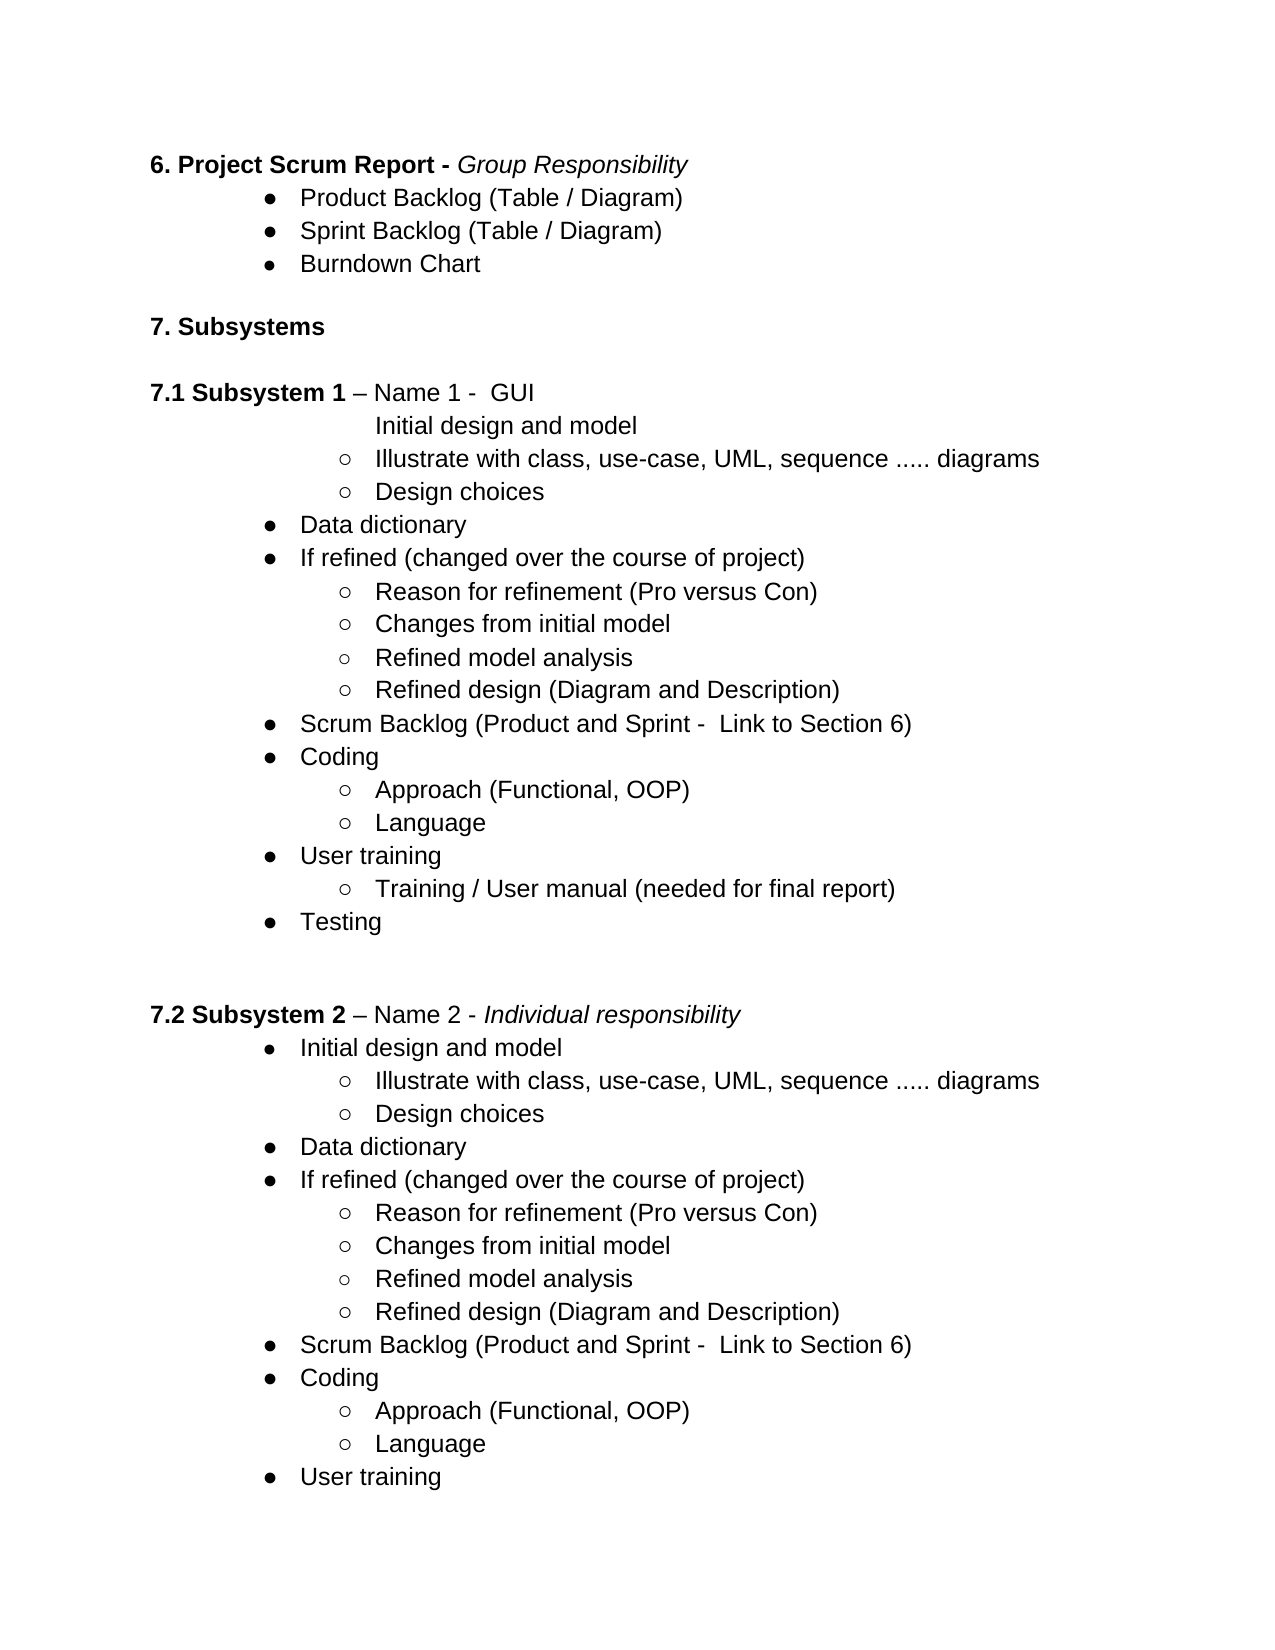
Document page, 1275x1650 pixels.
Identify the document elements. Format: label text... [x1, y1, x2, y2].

list User training [262, 841, 1125, 869]
list Coding [262, 1363, 1125, 1392]
list Design choices [337, 1099, 1125, 1128]
list Burndown Chart [262, 249, 1125, 278]
list Refined model analysis [337, 642, 1125, 671]
list Coding [262, 742, 1125, 770]
list User training [262, 1462, 1125, 1491]
list Scrum Backlog (Product and Sprint - Link to Section 6) [262, 1330, 1125, 1359]
list Changes from initial model [337, 609, 1125, 638]
list Refined model analysis [337, 1264, 1125, 1293]
text 7.2 Subsystem 2 – Name 2 - Individual responsibility [150, 1000, 1125, 1029]
text 6. Project Scrum Report - Group Responsibility [150, 150, 1125, 179]
text 7. Subsystems [150, 312, 1125, 341]
list Language [337, 808, 1125, 836]
list Product Backlog (Table / Diagram) [262, 183, 1125, 212]
list Testing [262, 907, 1125, 935]
list Reason for refinement (Pro versus Con) [337, 1198, 1125, 1227]
list Data dictionary [262, 1132, 1125, 1161]
list Approach (Functional, OOP) [337, 774, 1125, 803]
list Initial design and model [262, 1033, 1125, 1062]
list Sprint Backlog (Table / Diagram) [262, 216, 1125, 245]
list If refined (changed over the course of project) [262, 543, 1125, 572]
text Initial design and model [300, 411, 1125, 440]
list Refined design (Diagram and Description) [337, 676, 1125, 704]
list Approach (Functional, OOP) [337, 1396, 1125, 1425]
list Refined design (Diagram and Description) [337, 1297, 1125, 1326]
list Reason for refinement (Pro versus Con) [337, 576, 1125, 605]
list Training / User manual (needed for final report) [337, 874, 1125, 902]
list Illustrate with class, use-case, UML, sequence ..... diagrams [337, 1066, 1125, 1095]
list Language [337, 1429, 1125, 1458]
text 7.1 Subsystem 1 – Name 1 - GUI [150, 378, 1125, 407]
list Design choices [337, 477, 1125, 506]
list Changes from initial model [337, 1231, 1125, 1260]
list Illustrate with class, use-case, UML, sequence ..... diagrams [337, 444, 1125, 473]
list Scrum Backlog (Product and Sprint - Link to Section 6) [262, 708, 1125, 737]
list Data dictionary [262, 510, 1125, 539]
list If refined (changed over the course of project) [262, 1165, 1125, 1194]
